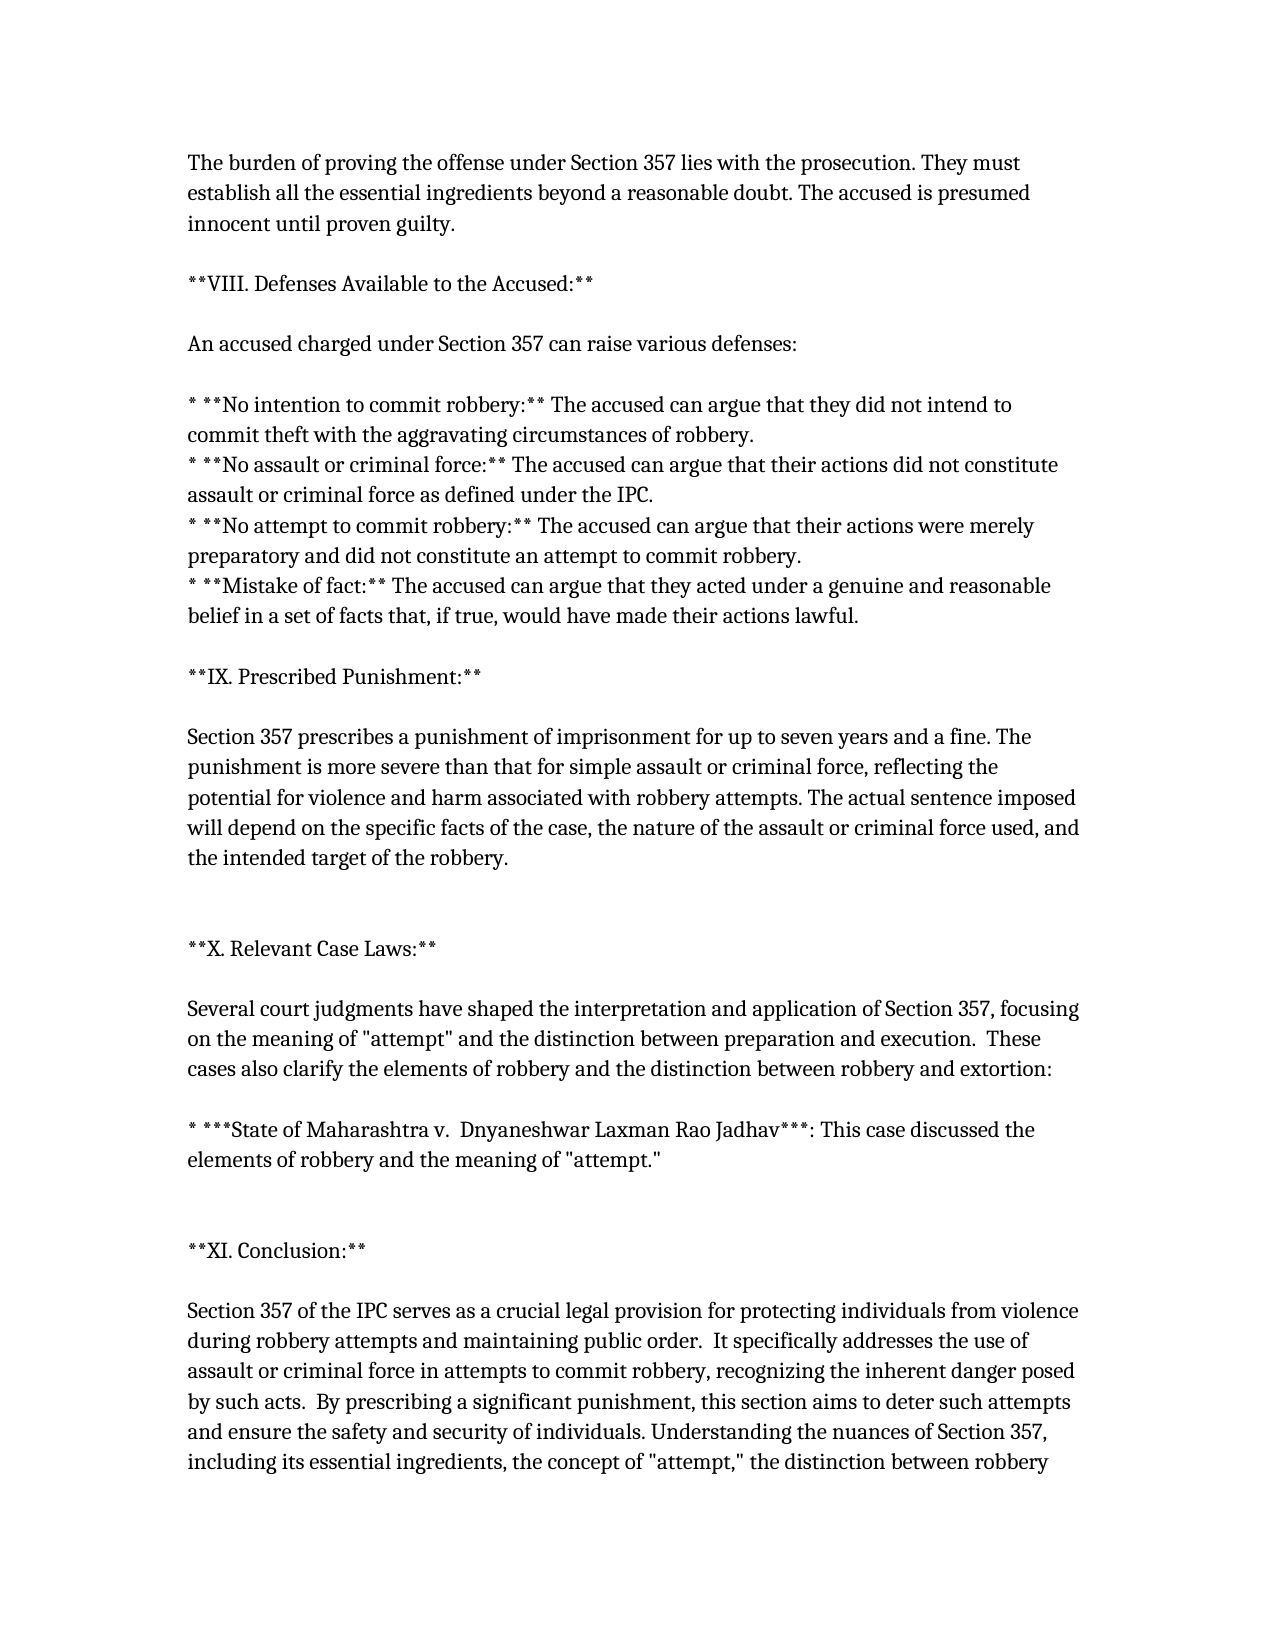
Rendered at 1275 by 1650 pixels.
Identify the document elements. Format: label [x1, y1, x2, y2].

text [187, 150, 1087, 1475]
